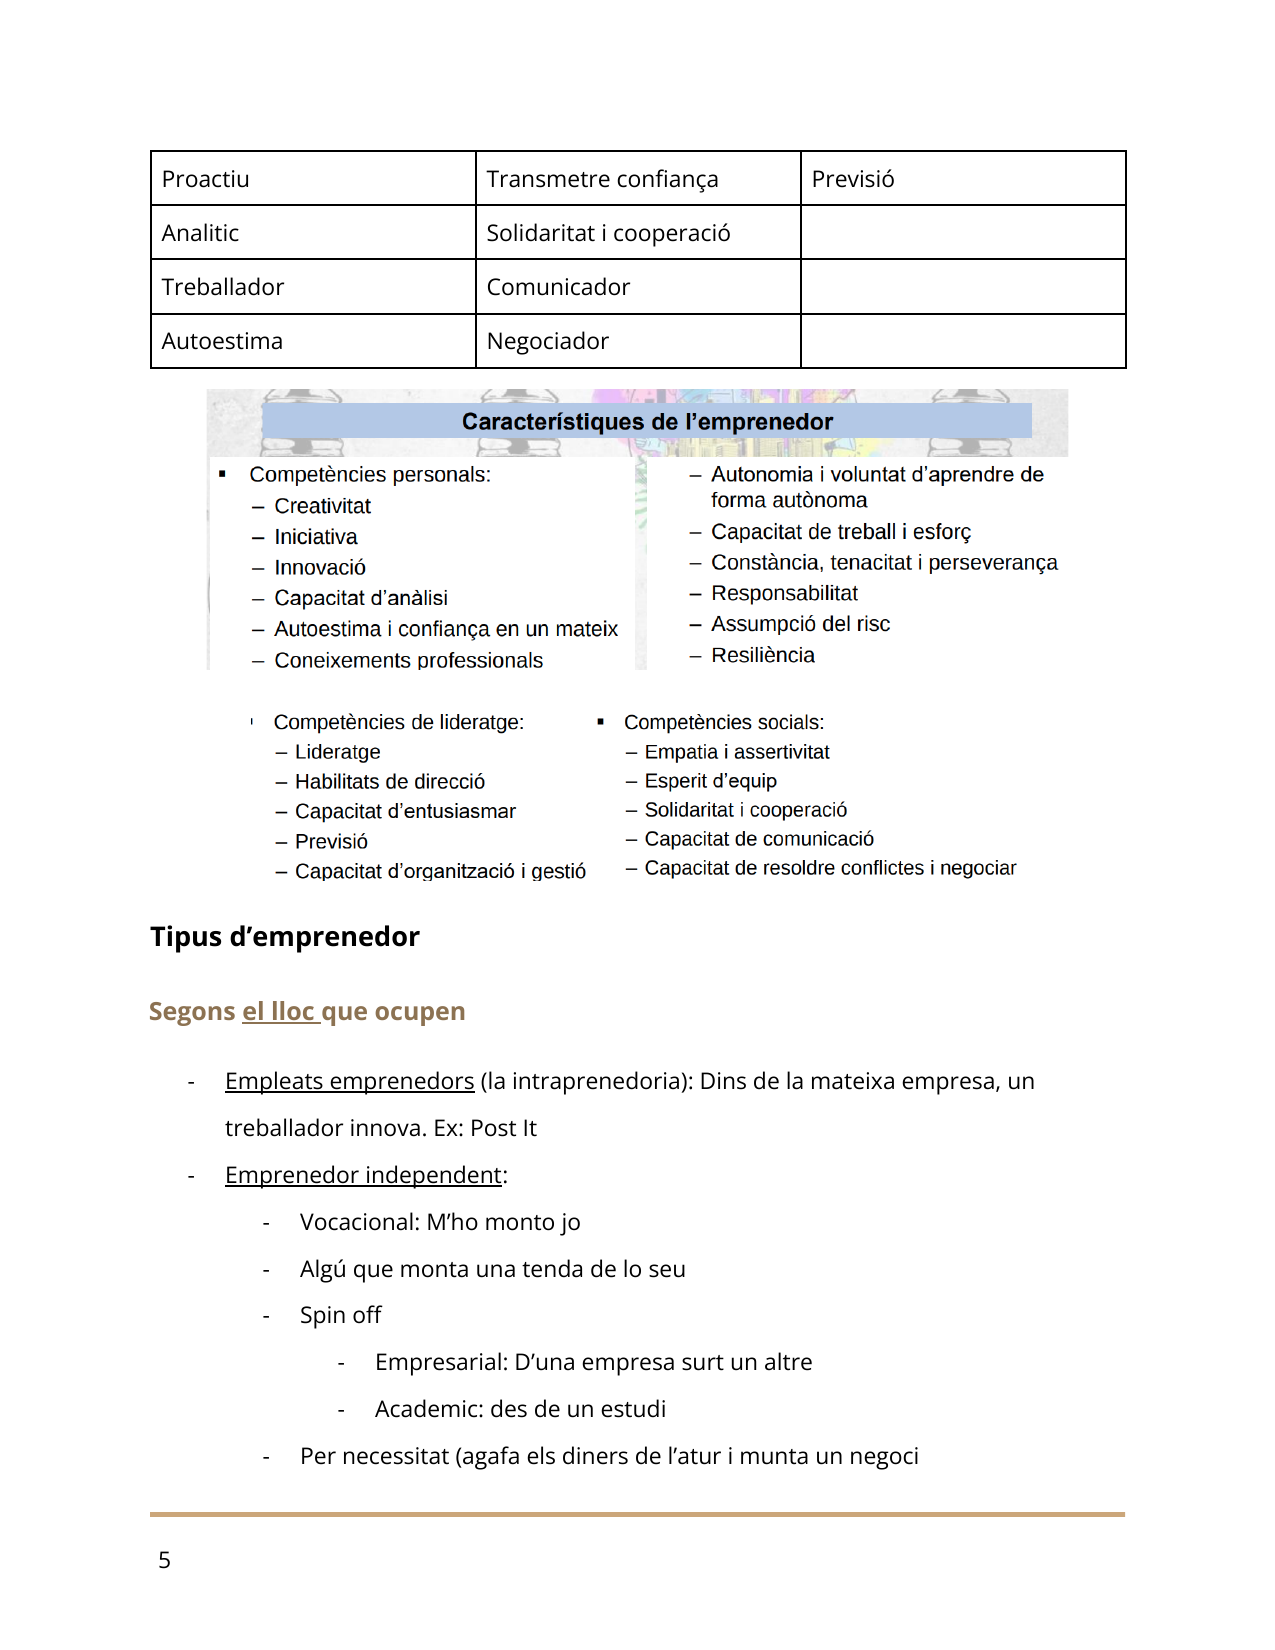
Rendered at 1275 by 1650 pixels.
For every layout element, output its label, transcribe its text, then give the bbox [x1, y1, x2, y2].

list Empresarial: D’una empresa surt un altre [337, 1346, 1125, 1377]
list Academic: des de un estudi [337, 1393, 1125, 1424]
table_cell [802, 315, 1125, 367]
list Empleats emprenedors (la intraprenedoria): Dins de la mateixa empresa, un treballador innova. Ex: Post It [187, 1065, 1125, 1143]
table_cell Previsió [802, 152, 1125, 204]
table_cell Analitic [152, 206, 475, 258]
list Per necessitat (agafa els diners de l’atur i munta un negoci [262, 1440, 1125, 1471]
picture [251, 706, 1024, 881]
table_cell Proactiu [152, 152, 475, 204]
list Algú que monta una tenda de lo seu [262, 1252, 1125, 1284]
table_cell Autoestima [152, 315, 475, 367]
subtitle Segons el lloc que ocupen [148, 993, 1125, 1027]
table_cell Comunicador [477, 260, 800, 312]
table_cell Negociador [477, 315, 800, 367]
picture [206, 389, 1069, 670]
table_cell Solidaritat i cooperació [477, 206, 800, 258]
list Emprenedor independent: [187, 1159, 1125, 1190]
table_cell Treballador [152, 260, 475, 312]
table_cell [802, 206, 1125, 258]
subtitle Tipus d’emprenedor [150, 917, 1125, 954]
table_cell Transmetre confiança [477, 152, 800, 204]
table_cell [802, 260, 1125, 312]
list Spin off [262, 1299, 1125, 1331]
list Vocacional: M’ho monto jo [262, 1206, 1125, 1237]
picture [150, 1512, 1125, 1517]
